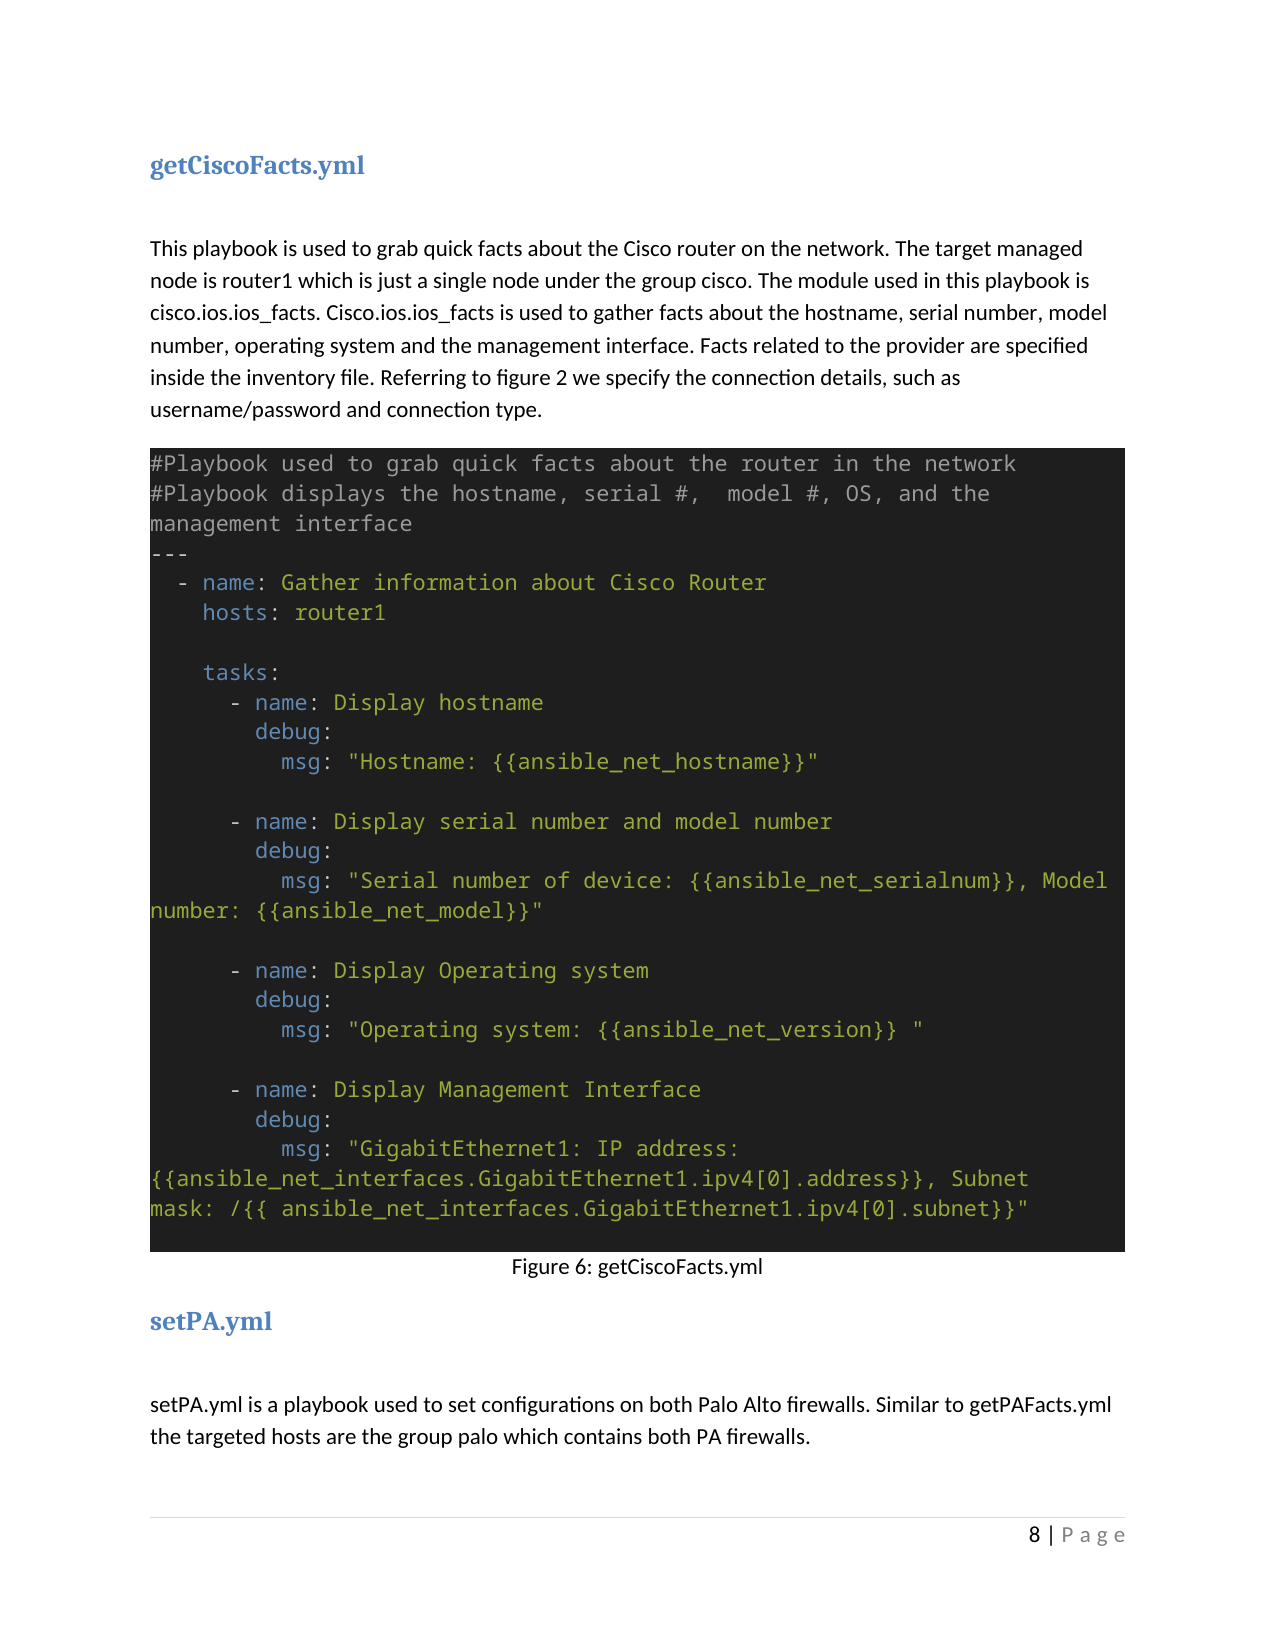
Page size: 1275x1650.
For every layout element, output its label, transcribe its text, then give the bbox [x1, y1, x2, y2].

text --- [150, 537, 1125, 567]
text Figure 6: getCiscoFacts.yml [150, 1252, 1125, 1281]
text This playbook is used to grab quick facts about the Cisco router on the network. The target managed node is router1 which is just a single node under the group cisco. The module used in this playbook is cisco.ios.ios_facts. Cisco.ios.ios_facts is used to gather facts about the hostname, serial number, model number, operating system and the management interface. Facts related to the provider are specified inside the inventory file. Referring to figure 2 we specify the connection details, such as username/password and connection type. [150, 234, 1125, 423]
text msg: "GigabitEthernet1: IP address: {{ansible_net_interfaces.GigabitEthernet1.ipv4[0].address}}, Subnet mask: /{{ ansible_net_interfaces.GigabitEthernet1.ipv4[0].subnet}}" [150, 1133, 1125, 1223]
text tasks: [150, 657, 1125, 686]
text hosts: router1 [150, 597, 1125, 627]
text debug: [150, 1103, 1125, 1133]
text - name: Gather information about Cisco Router [150, 567, 1125, 597]
text - name: Display Management Interface [150, 1074, 1125, 1103]
text debug: [150, 716, 1125, 746]
text msg: "Operating system: {{ansible_net_version}} " [150, 1014, 1125, 1044]
text msg: "Serial number of device: {{ansible_net_serialnum}}, Model number: {{ansible_net_model}}" [150, 865, 1125, 925]
subtitle getCiscoFacts.yml [150, 150, 1125, 181]
text - name: Display hostname [150, 686, 1125, 716]
text - name: Display serial number and model number [150, 806, 1125, 835]
text #Playbook used to grab quick facts about the router in the network [150, 448, 1125, 478]
text #Playbook displays the hostname, serial #, model #, OS, and the management interface [150, 478, 1125, 537]
text debug: [150, 835, 1125, 865]
text msg: "Hostname: {{ansible_net_hostname}}" [150, 746, 1125, 776]
text setPA.yml is a playbook used to set configurations on both Palo Alto firewalls. Similar to getPAFacts.yml the targeted hosts are the group palo which contains both PA firewalls. [150, 1390, 1125, 1450]
text - name: Display Operating system [150, 954, 1125, 984]
text debug: [150, 984, 1125, 1014]
subtitle setPA.yml [150, 1306, 1125, 1337]
